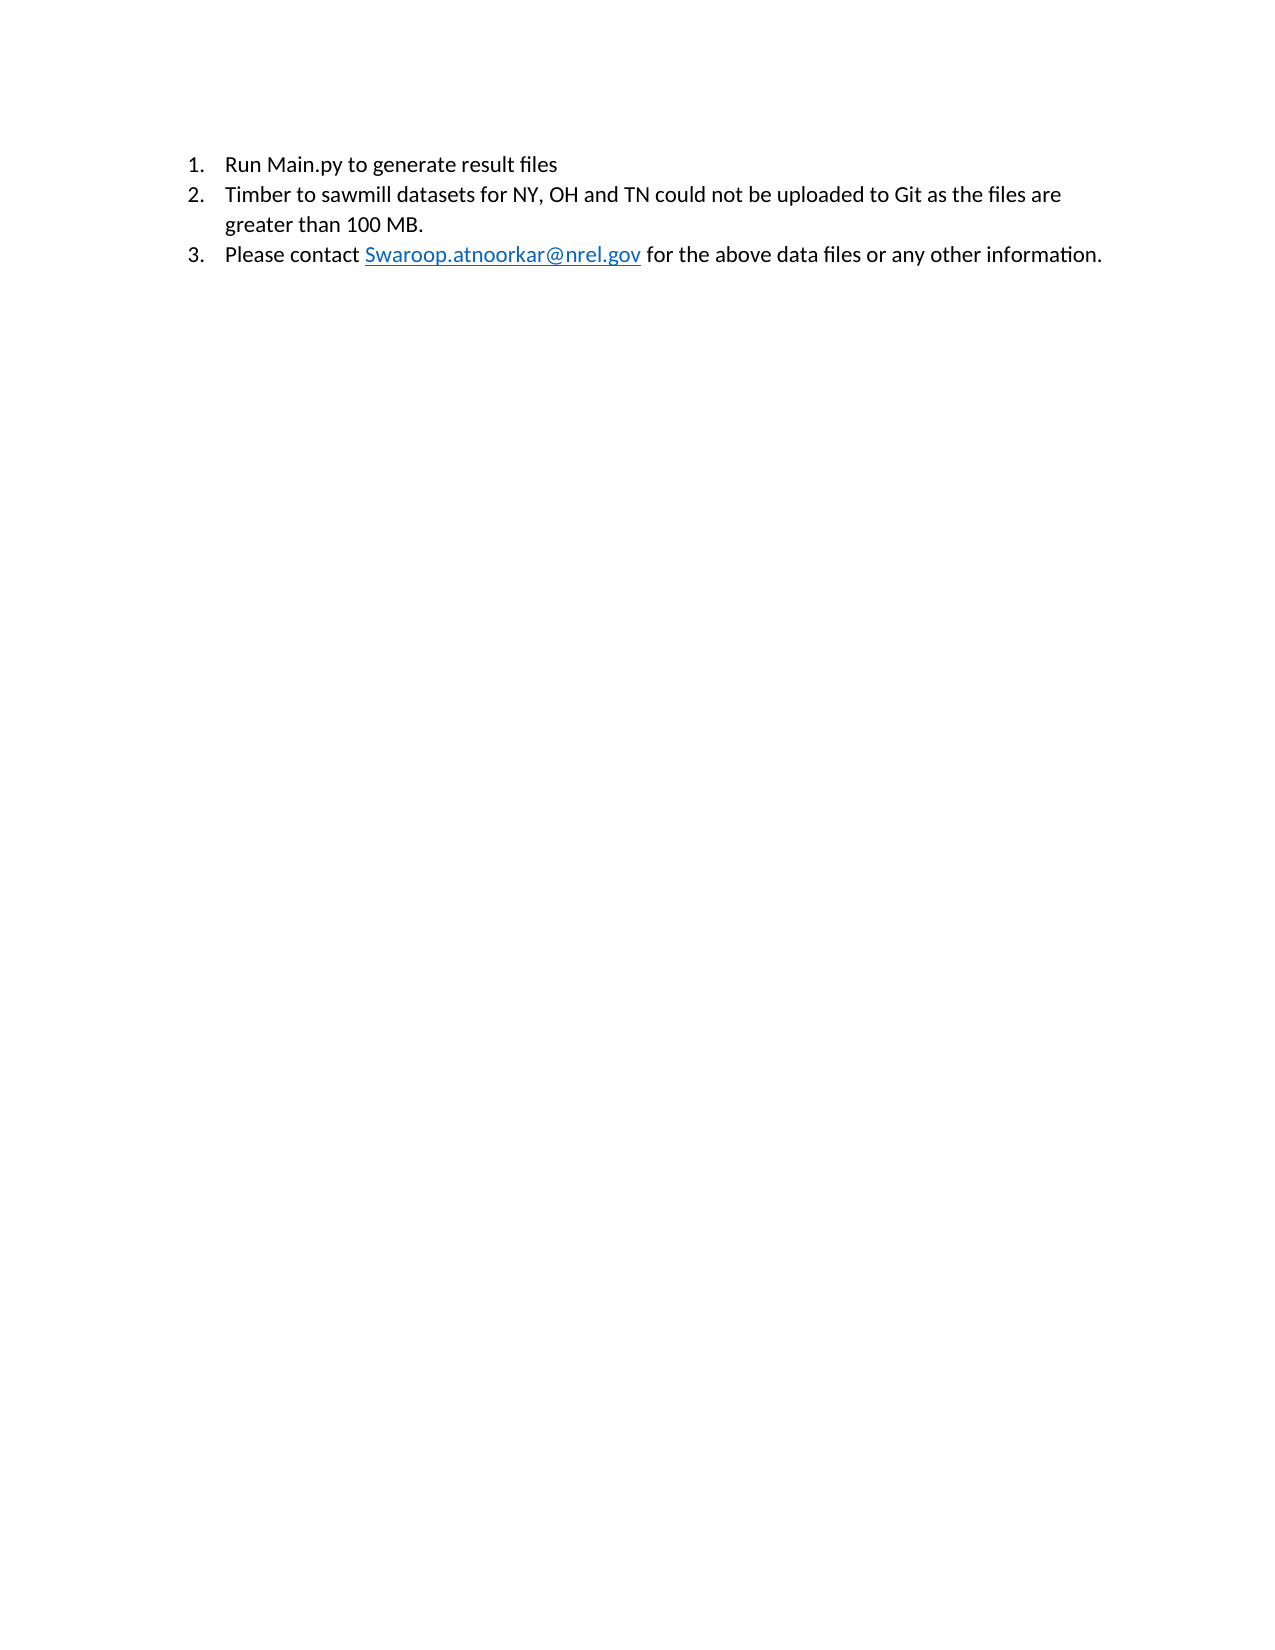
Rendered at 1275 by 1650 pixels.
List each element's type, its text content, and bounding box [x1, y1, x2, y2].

list Timber to sawmill datasets for NY, OH and TN could not be uploaded to Git as the files are greater than 100 MB. [187, 180, 1125, 238]
list Please contact Swaroop.atnoorkar@nrel.gov for the above data files or any other information. [187, 241, 1125, 269]
list Run Main.py to generate result files [187, 150, 1125, 178]
